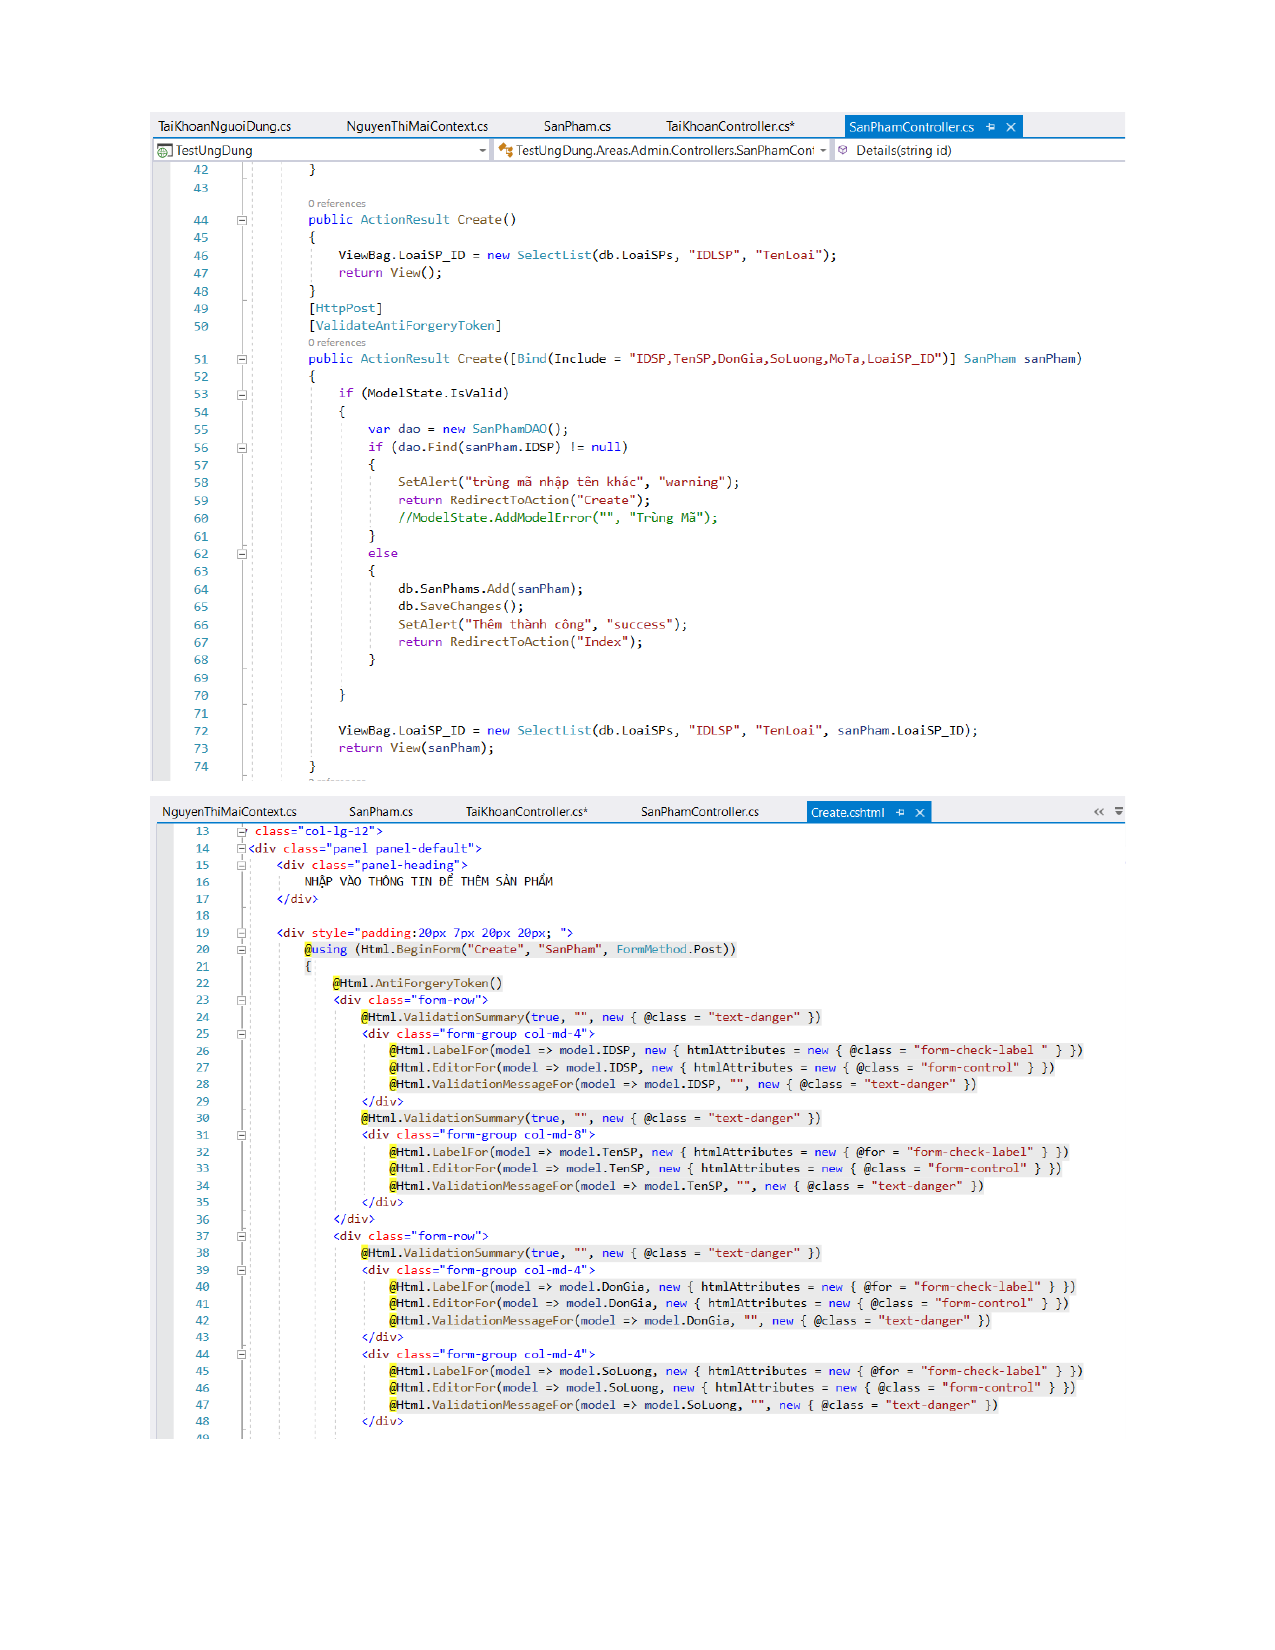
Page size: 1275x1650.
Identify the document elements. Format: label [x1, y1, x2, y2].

picture [150, 796, 1125, 1439]
picture [150, 112, 1125, 781]
